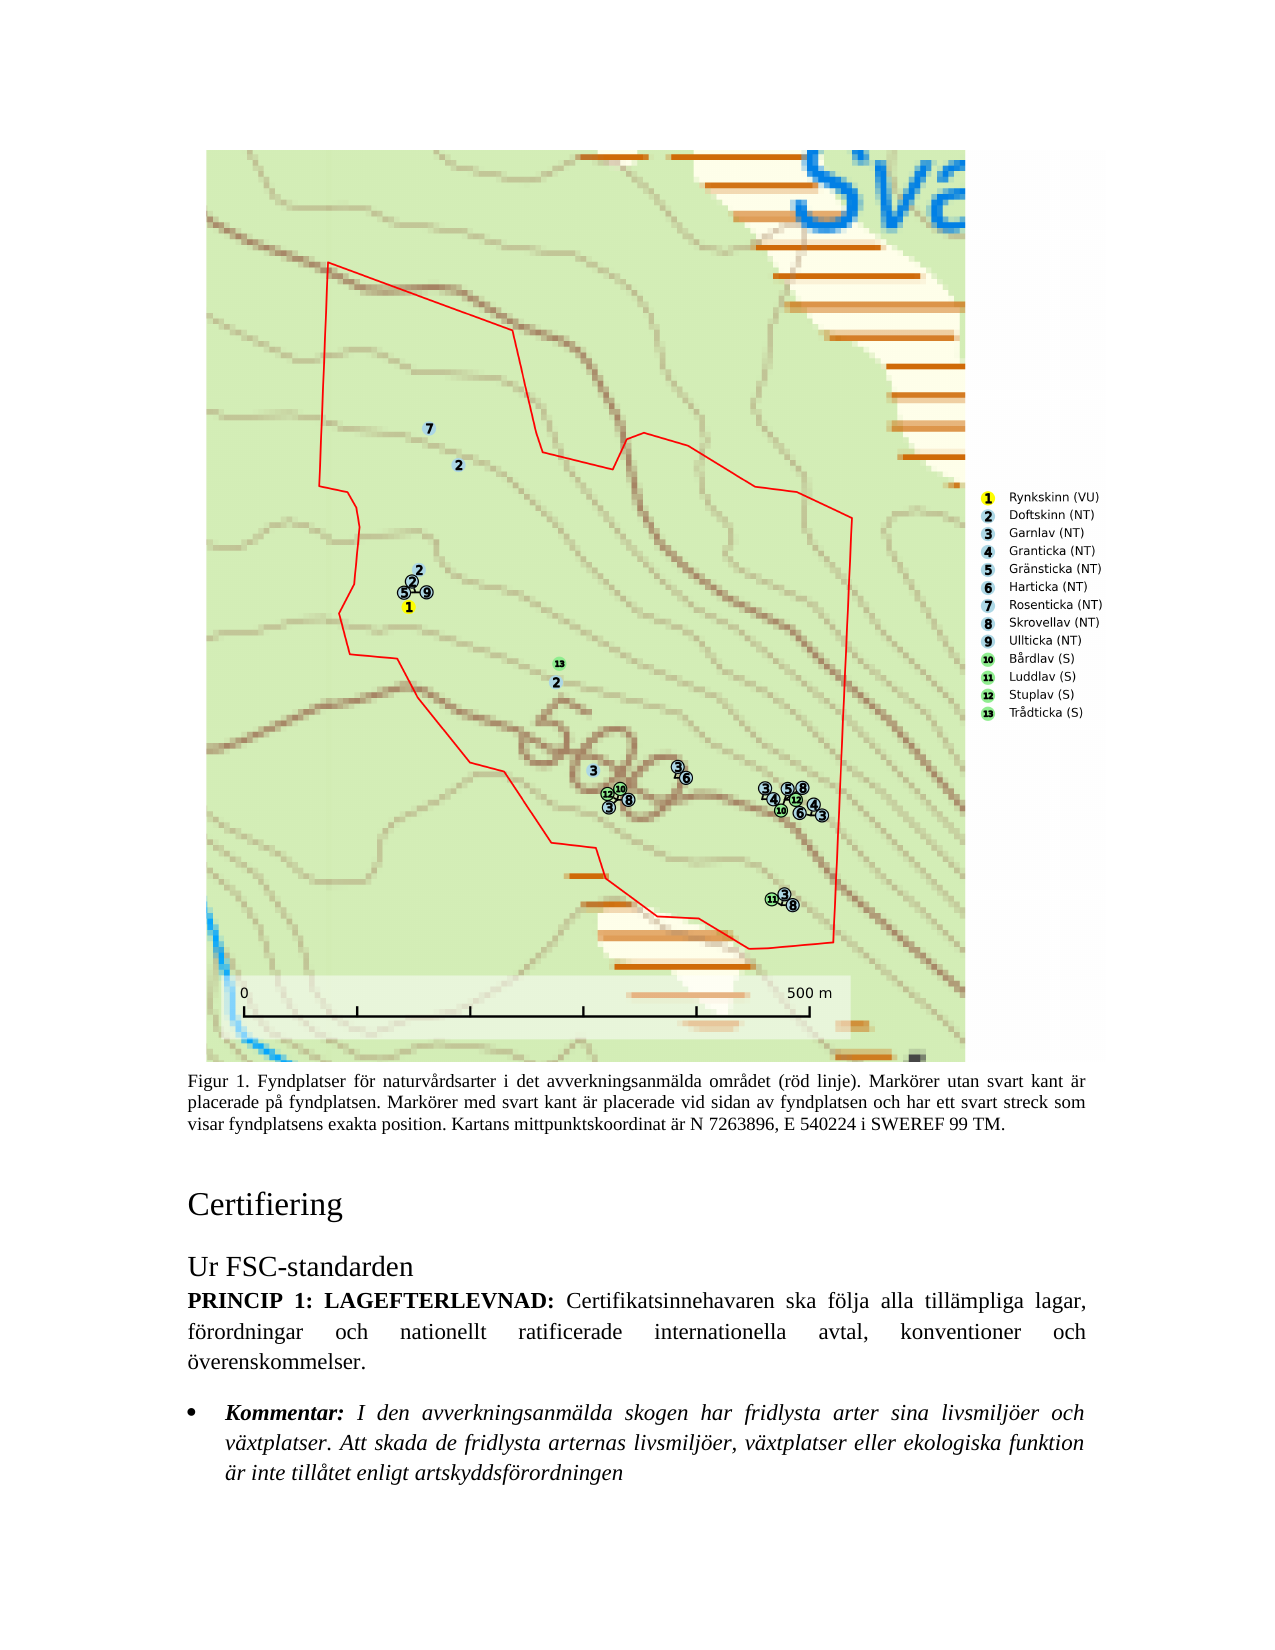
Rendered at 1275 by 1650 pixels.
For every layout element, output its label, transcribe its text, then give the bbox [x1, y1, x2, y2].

text PRINCIP 1: LAGEFTERLEVNAD: Certifikatsinnehavaren ska följa alla tillämpliga lagar, förordningar och nationellt ratificerade internationella avtal, konventioner och överenskommelser. [187, 1288, 1087, 1374]
picture [206, 150, 1107, 1062]
text Figur 1. Fyndplatser för naturvårdsarter i det avverkningsanmälda området (röd linje). Markörer utan svart kant är placerade på fyndplatsen. Markörer med svart kant är placerade vid sidan av fyndplatsen och har ett svart streck som visar fyndplatsens exakta position. Kartans mittpunktskoordinat är N 7263896, E 540224 i SWEREF 99 TM. [187, 1069, 1087, 1134]
subtitle Ur FSC-standarden [187, 1249, 1087, 1283]
subtitle Certifiering [187, 1184, 1087, 1222]
list Kommentar: I den avverkningsanmälda skogen har fridlysta arter sina livsmiljöer och växtplatser. Att skada de fridlysta arternas livsmiljöer, växtplatser eller ekologiska funktion är inte tillåtet enligt artskyddsförordningen [187, 1399, 1087, 1486]
